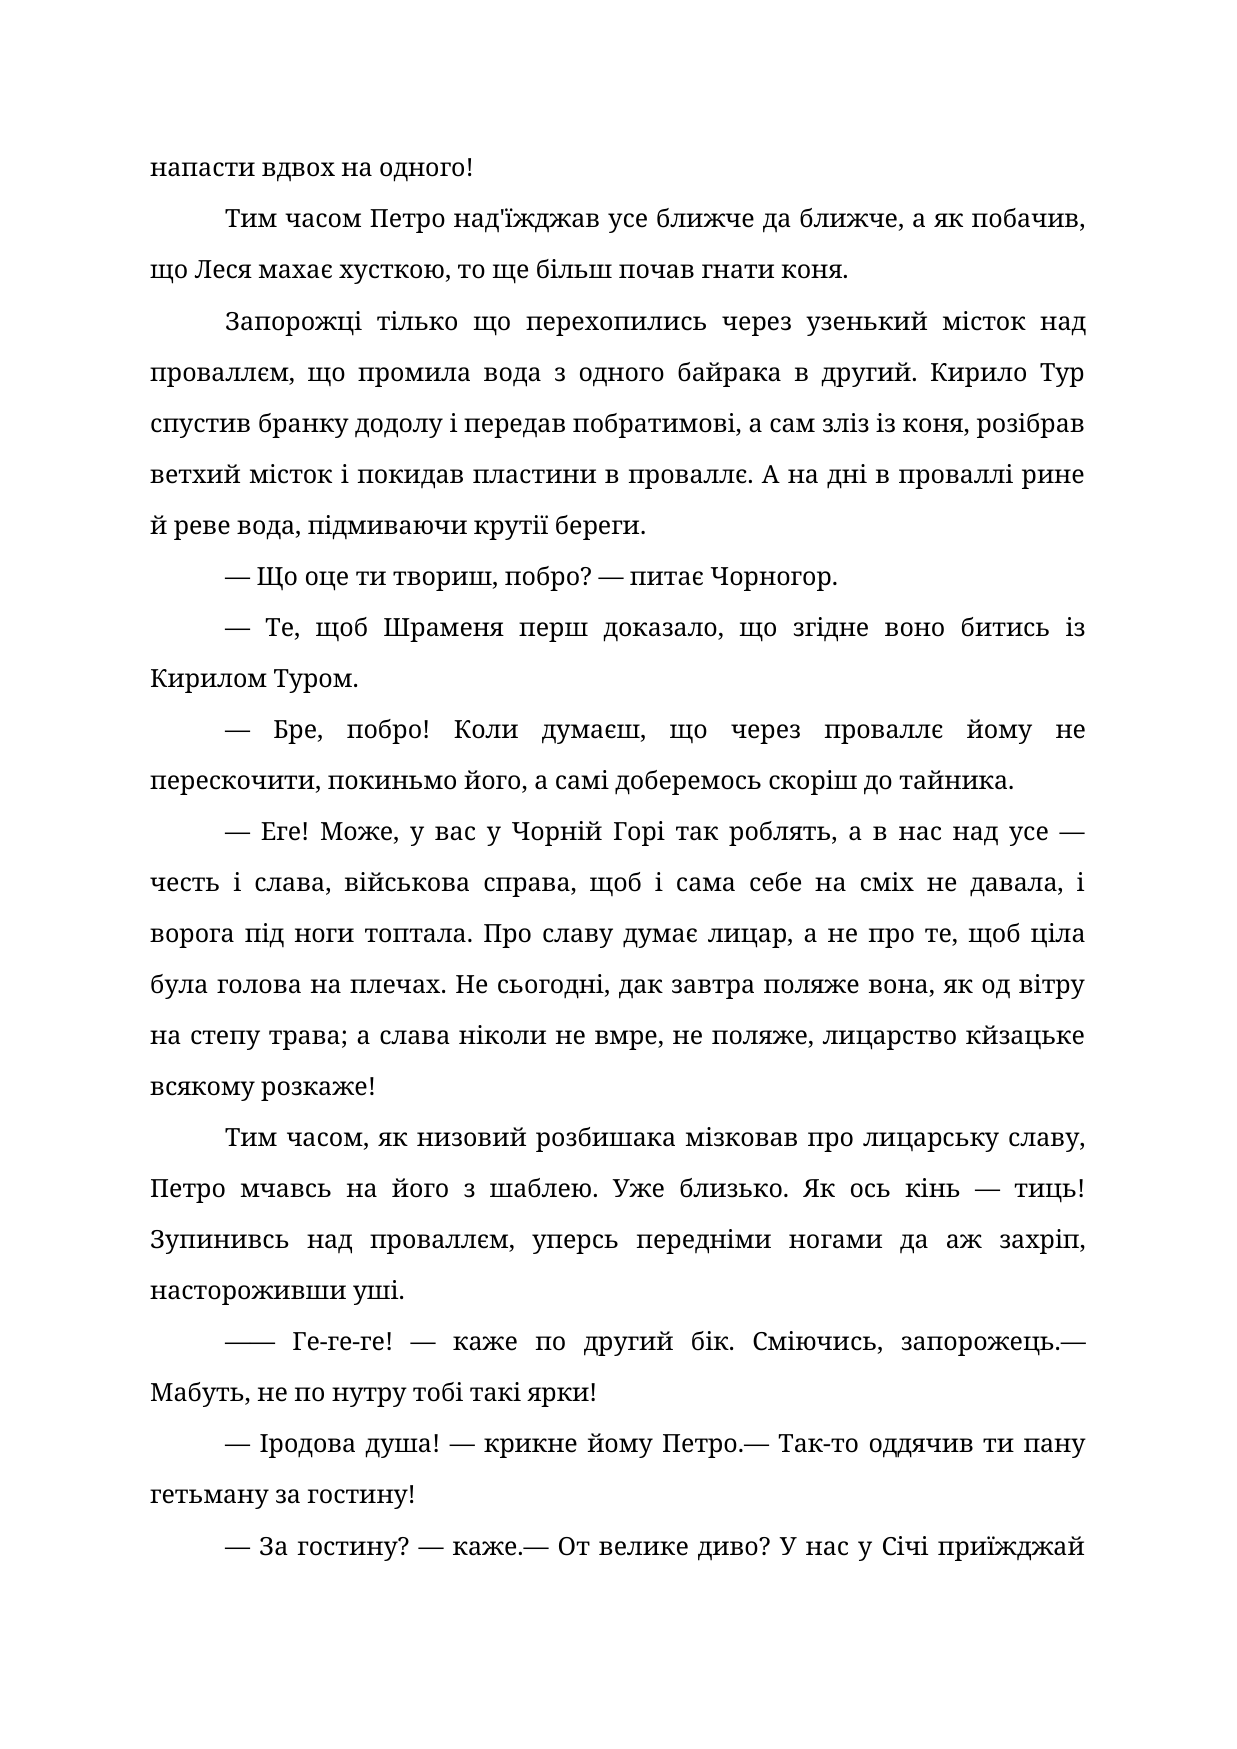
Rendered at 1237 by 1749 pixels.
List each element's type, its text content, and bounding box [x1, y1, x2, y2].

text Запорожці тілько що перехопились через узенький місток над проваллєм, що промила вода з одного байрака в другий. Кирило Тур спустив бранку додолу і передав побратимові, а сам зліз із коня, розібрав ветхий місток і покидав пластини в проваллє. А на дні в проваллі рине й реве вода, підмиваючи крутії береги. [150, 303, 1086, 541]
text — Іродова душа! — крикне йому Петро.— Так-то оддячив ти пану гетьману за гостину! [150, 1426, 1086, 1511]
text —— Ге-ге-ге! — каже по другий бік. Сміючись, запорожець.— Мабуть, не по нутру тобі такі ярки! [150, 1324, 1086, 1409]
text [150, 1528, 1086, 1562]
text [150, 150, 1086, 184]
text — Еге! Може, у вас у Чорній Горі так роблять, а в нас над усе — честь і слава, військова справа, щоб і сама себе на сміх не давала, і ворога під ноги топтала. Про славу думає лицар, а не про те, щоб ціла була голова на плечах. Не сьогодні, дак завтра поляже вона, як од вітру на степу трава; а слава ніколи не вмре, не поляже, лицарство кйзацьке всякому розкаже! [150, 813, 1086, 1103]
text — Що оце ти твориш, побро? — питає Чорногор. [150, 558, 1086, 592]
text — Те, щоб Шраменя перш доказало, що згідне воно битись із Кирилом Туром. [150, 609, 1086, 694]
text Тим часом, як низовий розбишака мізковав про лицарську славу, Петро мчавсь на його з шаблею. Уже близько. Як ось кінь — тиць! Зупинивсь над проваллєм, уперсь передніми ногами да аж захріп, настороживши уші. [150, 1120, 1086, 1307]
text Тим часом Петро над'їжджав усе ближче да ближче, а як побачив, що Леся махає хусткою, то ще більш почав гнати коня. [150, 201, 1086, 286]
text — Бре, побро! Коли думаєш, що через проваллє йому не перескочити, покиньмо його, а самі доберемось скоріш до тайника. [150, 711, 1086, 797]
